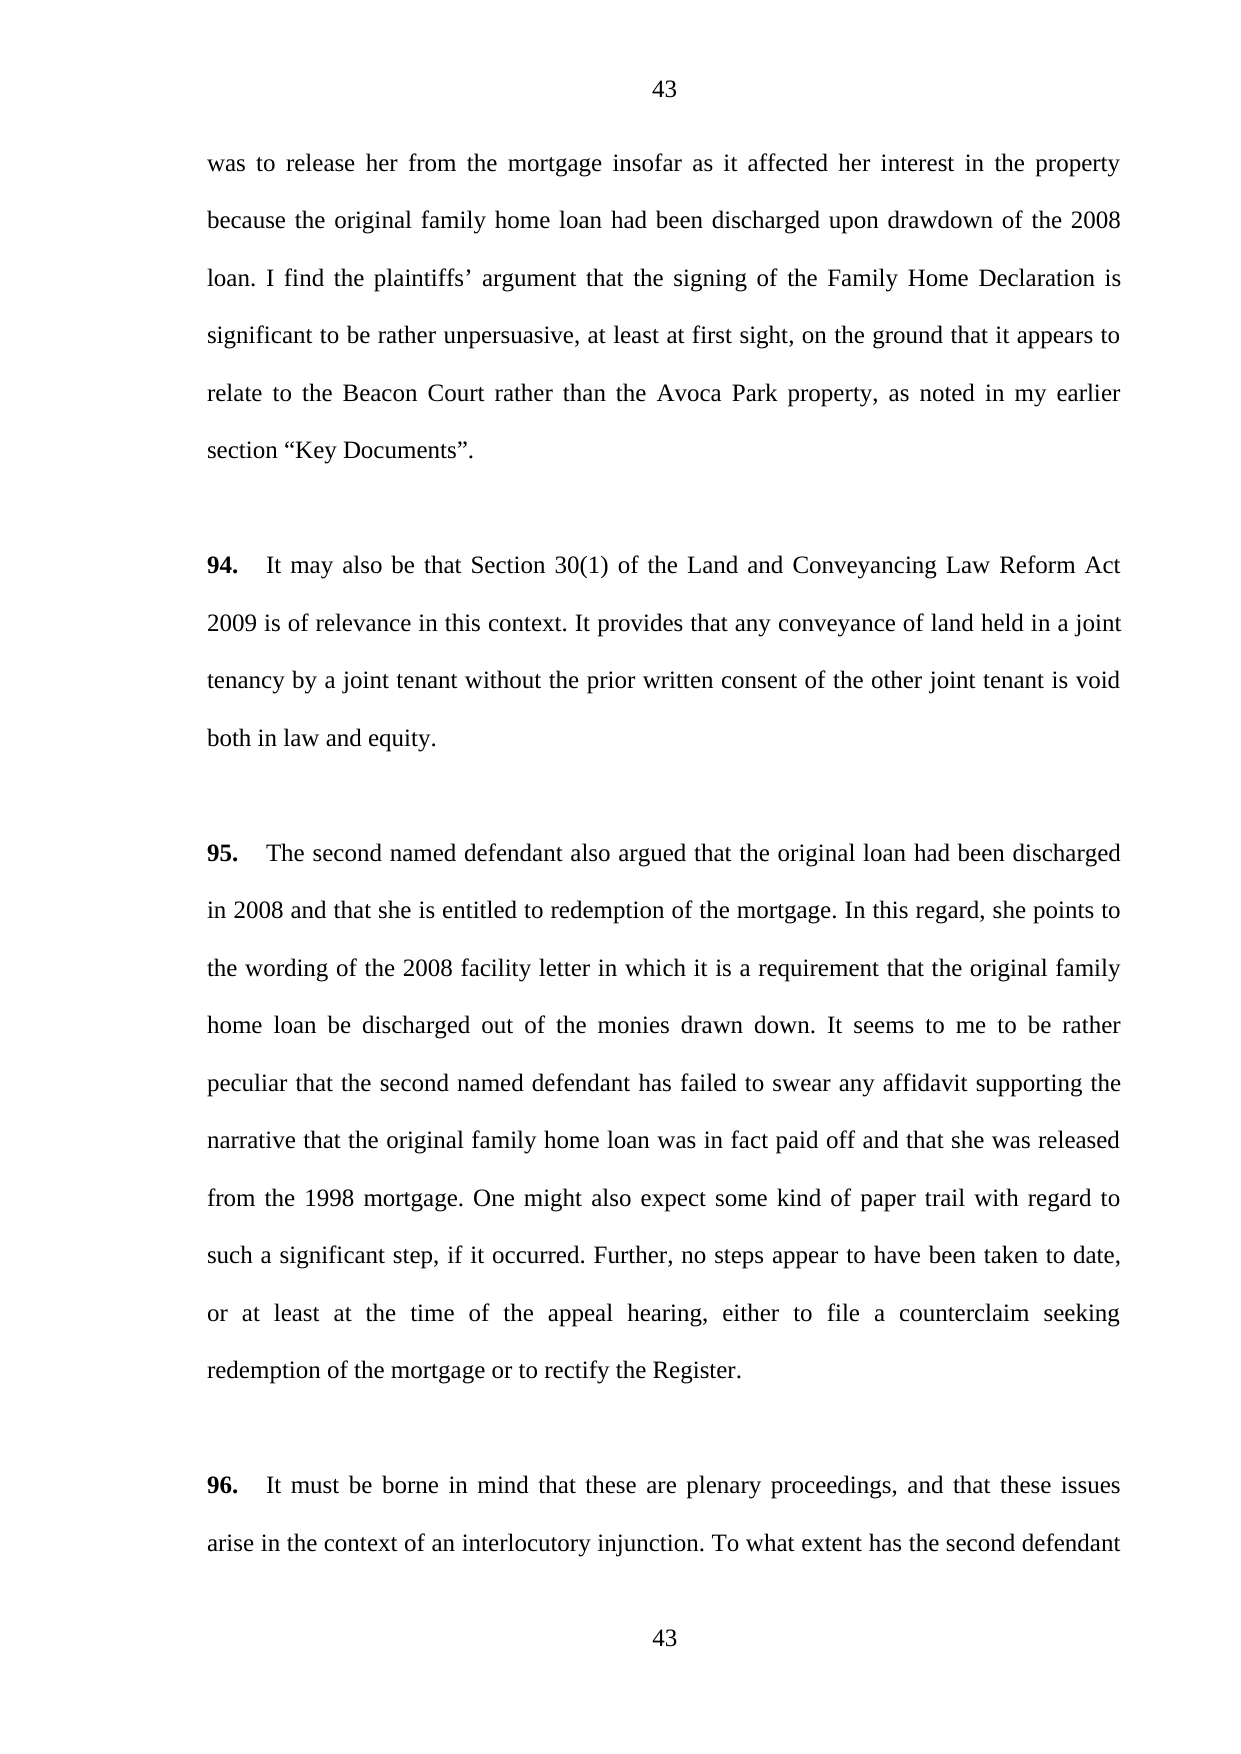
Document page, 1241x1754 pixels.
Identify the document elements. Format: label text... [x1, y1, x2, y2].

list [207, 1470, 1122, 1556]
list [207, 148, 1122, 464]
list The second named defendant also argued that the original loan had been discharged in 2008 and that she is entitled to redemption of the mortgage. In this regard, she points to the wording of the 2008 facility letter in which it is a requirement that the original family home loan be discharged out of the monies drawn down. It seems to me to be rather peculiar that the second named defendant has failed to swear any affidavit supporting the narrative that the original family home loan was in fact paid off and that she was released from the 1998 mortgage. One might also expect some kind of paper trail with regard to such a significant step, if it occurred. Further, no steps appear to have been taken to date, or at least at the time of the appeal hearing, either to file a counterclaim seeking redemption of the mortgage or to rectify the Register. [207, 838, 1122, 1384]
list It may also be that Section 30(1) of the Land and Conveyancing Law Reform Act 2009 is of relevance in this context. It provides that any conveyance of land held in a joint tenancy by a joint tenant without the prior written consent of the other joint tenant is void both in law and equity. [207, 550, 1122, 751]
